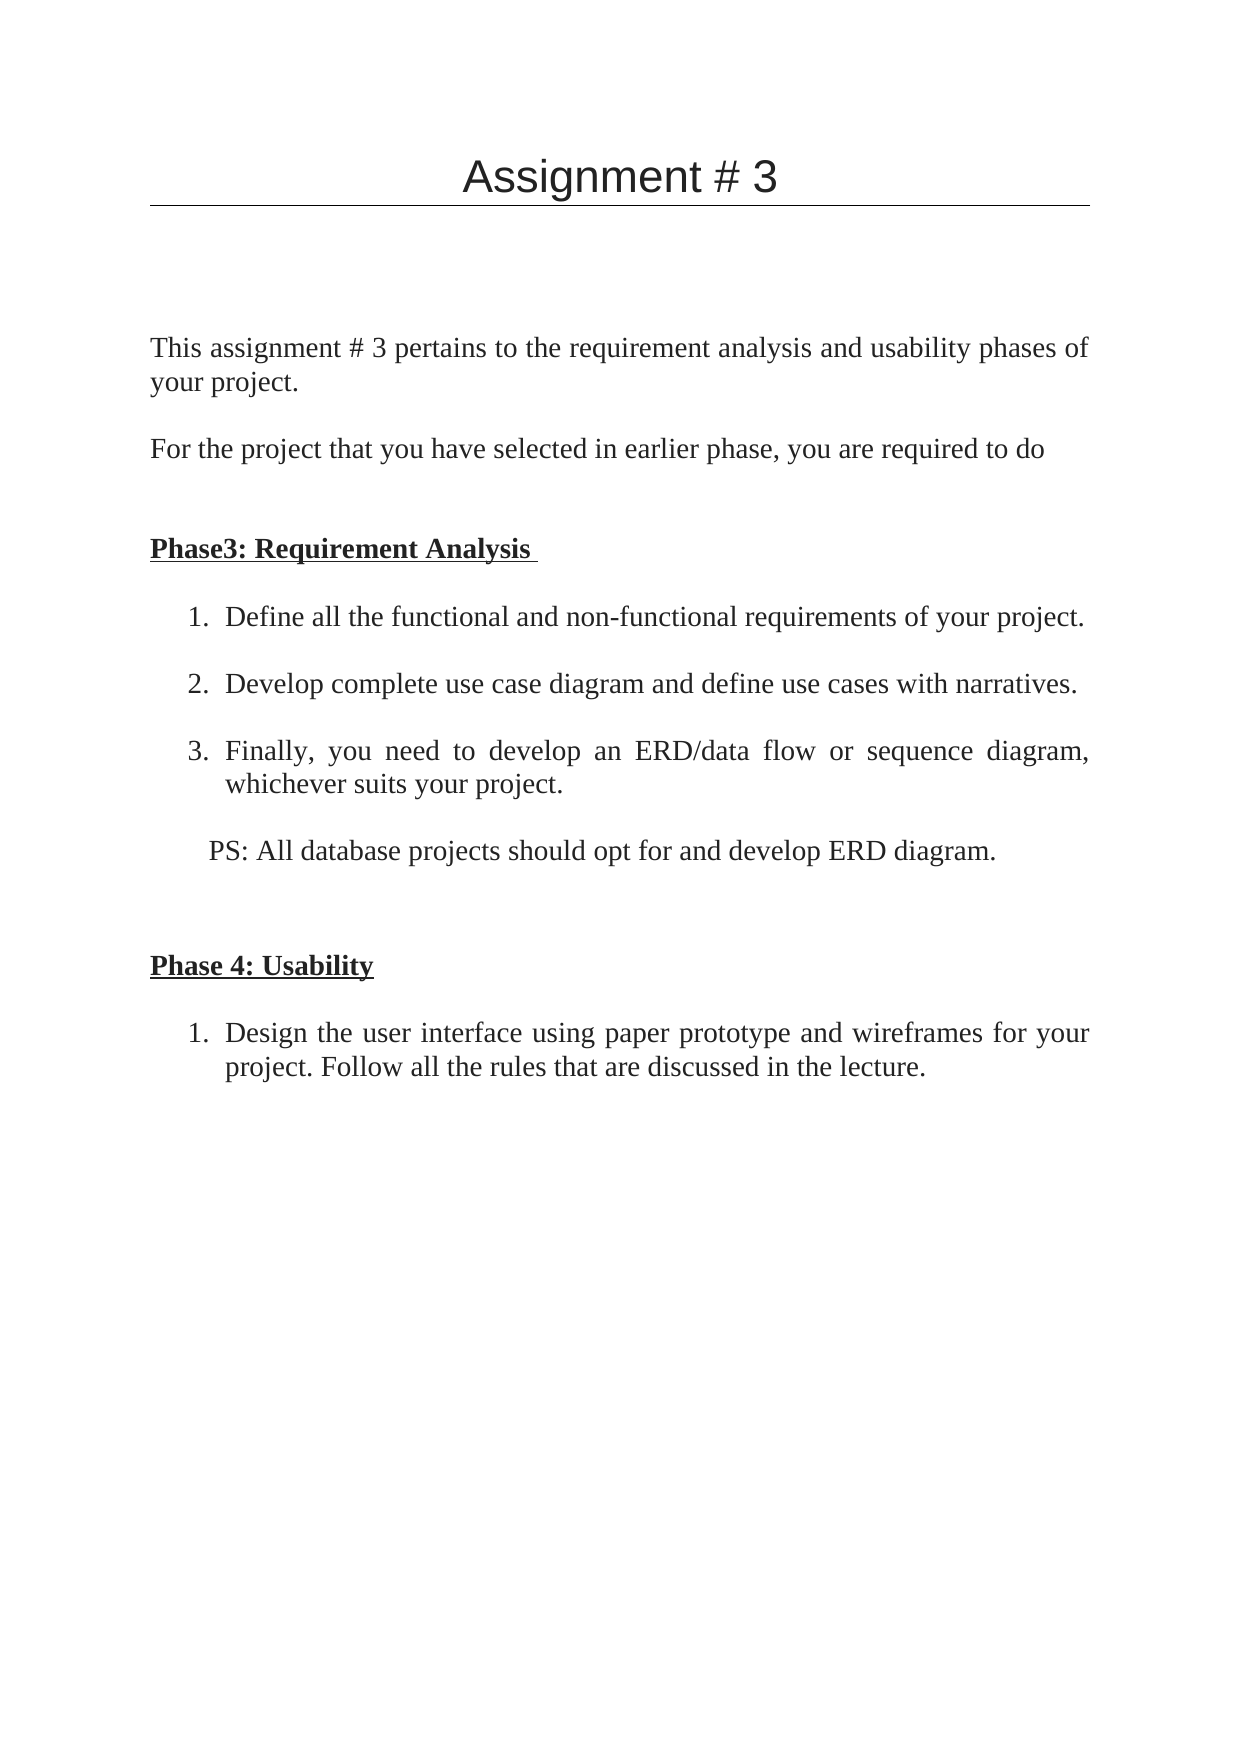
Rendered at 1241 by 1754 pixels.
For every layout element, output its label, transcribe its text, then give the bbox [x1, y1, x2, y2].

text Assignment # 3 [150, 150, 1090, 205]
text PS: All database projects should opt for and develop ERD diagram. [150, 833, 1090, 867]
list Define all the functional and non-functional requirements of your project. [187, 599, 1090, 632]
text Phase3: Requirement Analysis [150, 532, 1090, 565]
text This assignment # 3 pertains to the requirement analysis and usability phases of your project. [150, 330, 1090, 397]
text For the project that you have selected in earlier phase, you are required to do [150, 431, 1090, 464]
list Finally, you need to develop an ERD/data flow or sequence diagram, whichever suits your project. [187, 733, 1090, 800]
list Develop complete use case diagram and define use cases with narratives. [187, 666, 1090, 699]
list Design the user interface using paper prototype and wireframes for your project. Follow all the rules that are discussed in the lecture. [187, 1015, 1090, 1082]
text Phase 4: Usability [150, 948, 1090, 982]
